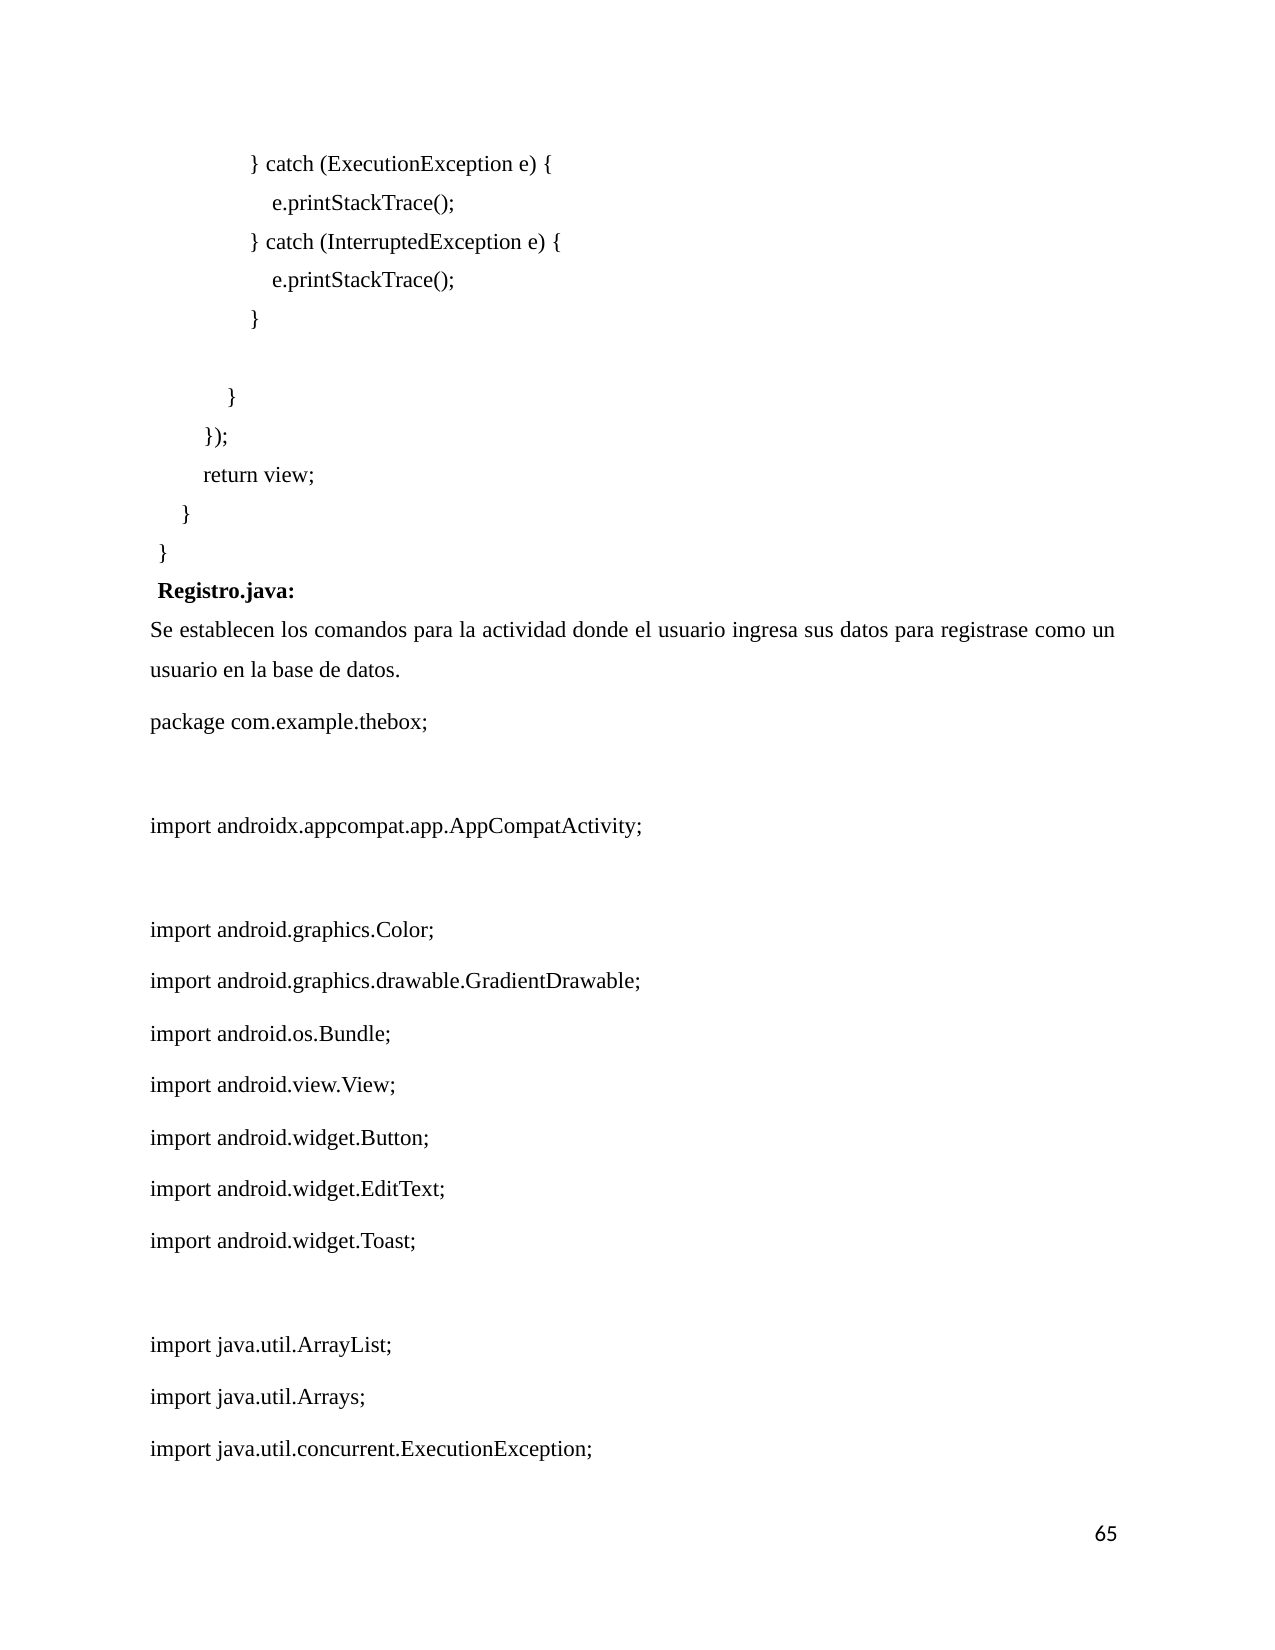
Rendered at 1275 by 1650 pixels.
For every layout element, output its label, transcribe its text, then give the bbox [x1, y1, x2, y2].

text return view; [157, 461, 1117, 487]
text } catch (InterruptedException e) { [157, 228, 1117, 254]
text }); [157, 422, 1117, 448]
text import java.util.ArrayList; [150, 1331, 1117, 1358]
text } [157, 538, 1117, 565]
text Se establecen los comandos para la actividad donde el usuario ingresa sus datos para registrase como un usuario en la base de datos. [150, 616, 1117, 682]
text import android.widget.Toast; [150, 1227, 1117, 1254]
text package com.example.thebox; [150, 708, 1117, 734]
text } [157, 305, 1117, 332]
text import android.widget.EditText; [150, 1176, 1117, 1202]
text import java.util.Arrays; [150, 1383, 1117, 1410]
text e.printStackTrace(); [157, 189, 1117, 215]
text } [157, 383, 1117, 409]
text } catch (ExecutionException e) { [157, 150, 1117, 176]
text import java.util.concurrent.ExecutionException; [150, 1435, 1117, 1462]
text import android.os.Bundle; [150, 1019, 1117, 1046]
text e.printStackTrace(); [157, 267, 1117, 293]
text import android.widget.Button; [150, 1123, 1117, 1150]
text import android.graphics.Color; [150, 916, 1117, 942]
text import android.graphics.drawable.GradientDrawable; [150, 968, 1117, 994]
text Registro.java: [157, 577, 1117, 604]
text } [157, 500, 1117, 526]
text import androidx.appcompat.app.AppCompatActivity; [150, 812, 1117, 838]
text import android.view.View; [150, 1072, 1117, 1098]
